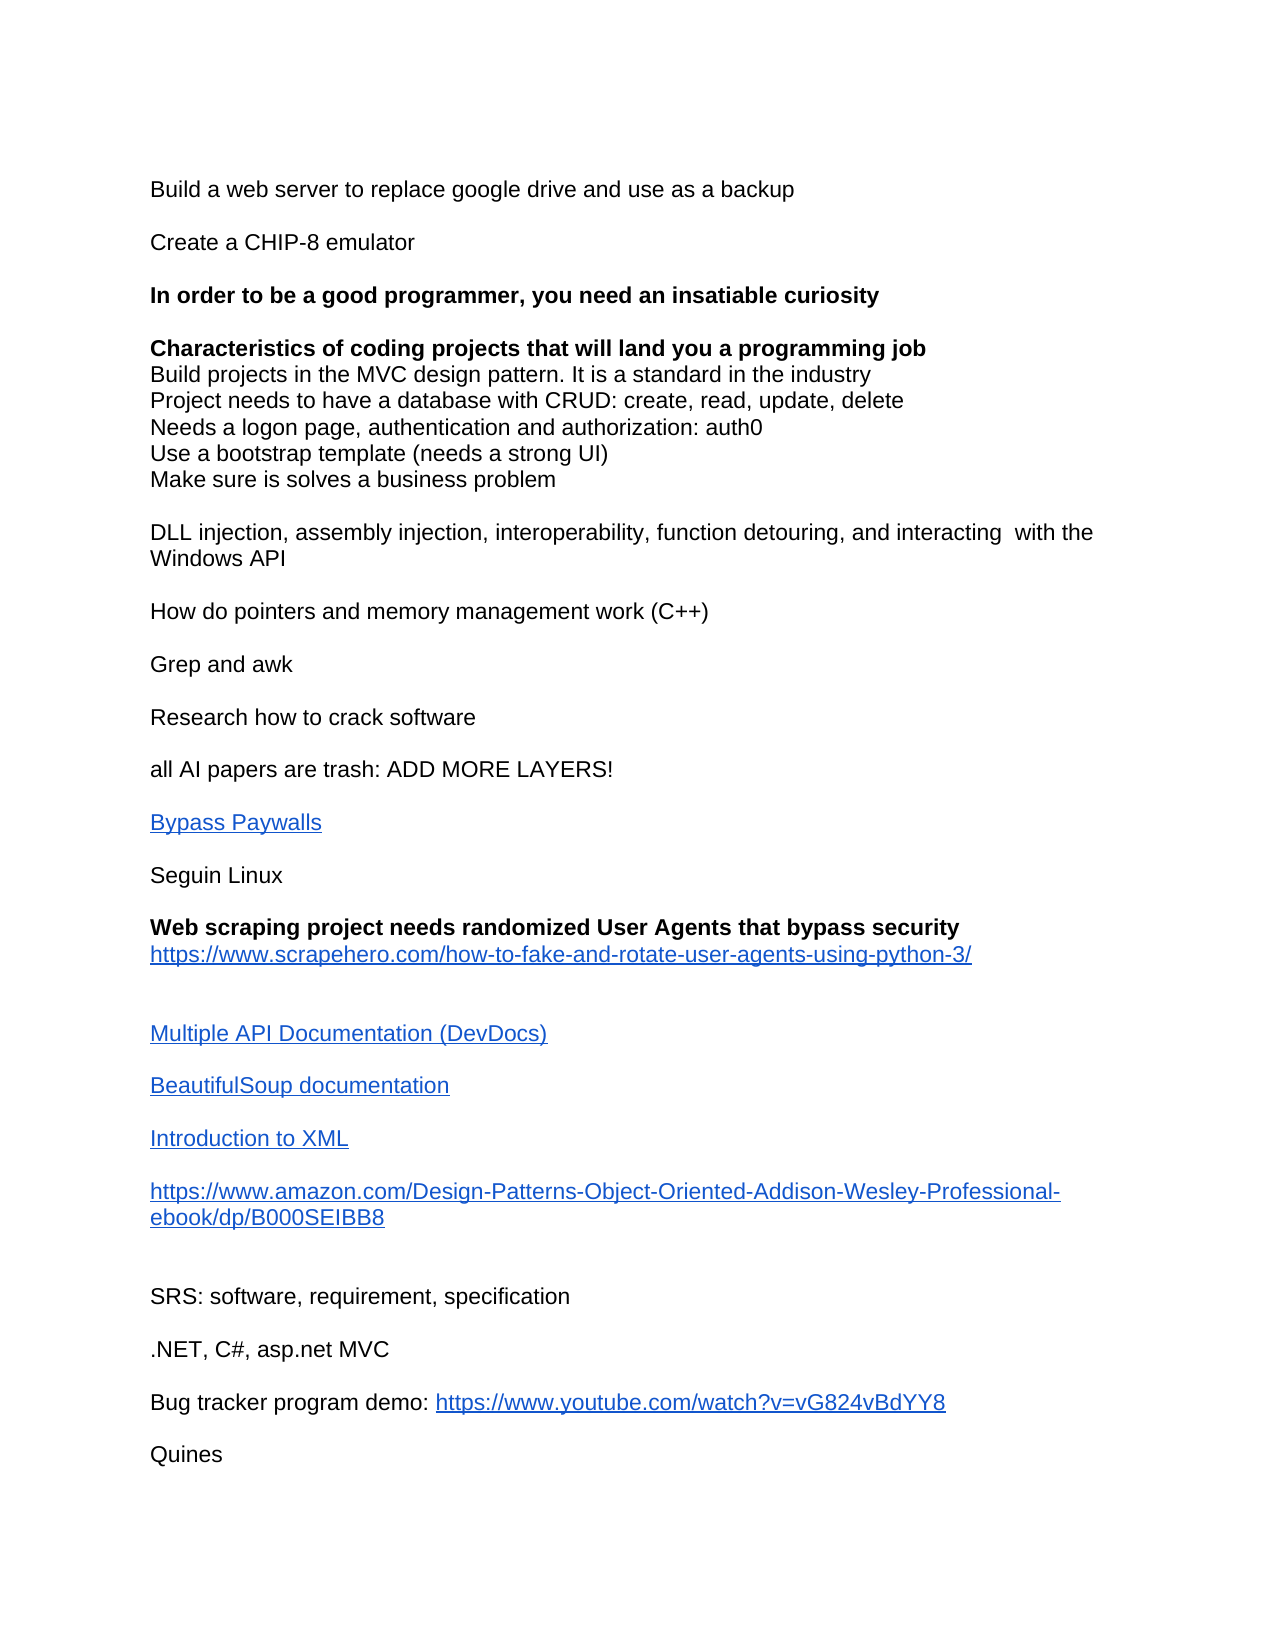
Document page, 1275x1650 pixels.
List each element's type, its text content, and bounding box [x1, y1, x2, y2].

text Seguin Linux [150, 862, 1125, 888]
text SRS: software, requirement, specification [150, 1283, 1125, 1309]
text Project needs to have a database with CRUD: create, read, update, delete [150, 387, 1125, 413]
text all AI papers are trash: ADD MORE LAYERS! [150, 756, 1125, 782]
text DLL injection, assembly injection, interoperability, function detouring, and interacting with the Windows API [150, 519, 1125, 572]
text How do pointers and memory management work (C++) [150, 598, 1125, 624]
text Create a CHIP-8 emulator [150, 229, 1125, 255]
text Bug tracker program demo: https://www.youtube.com/watch?v=vG824vBdYY8 [150, 1389, 1125, 1415]
text Web scraping project needs randomized User Agents that bypass security https://www.scrapehero.com/how-to-fake-and-rotate-user-agents-using-python-3/ [150, 914, 1125, 967]
text Build a web server to replace google drive and use as a backup [150, 176, 1125, 203]
text Build projects in the MVC design pattern. It is a standard in the industry [150, 361, 1125, 387]
text Multiple API Documentation (DevDocs) [150, 1020, 1125, 1046]
text Grep and awk [150, 651, 1125, 677]
text Bypass Paywalls [150, 809, 1125, 835]
text Use a bootstrap template (needs a strong UI) [150, 440, 1125, 466]
text https://www.amazon.com/Design-Patterns-Object-Oriented-Addison-Wesley-Professional-ebook/dp/B000SEIBB8 [150, 1178, 1125, 1231]
text Quines [150, 1441, 1125, 1468]
text Make sure is solves a business problem [150, 466, 1125, 493]
text Needs a logon page, authentication and authorization: auth0 [150, 413, 1125, 440]
text .NET, C#, asp.net MVC [150, 1336, 1125, 1362]
text BeautifulSoup documentation [150, 1072, 1125, 1099]
text Introduction to XML [150, 1125, 1125, 1151]
text Characteristics of coding projects that will land you a programming job [150, 334, 1125, 361]
text Research how to crack software [150, 703, 1125, 730]
text In order to be a good programmer, you need an insatiable curiosity [150, 282, 1125, 308]
